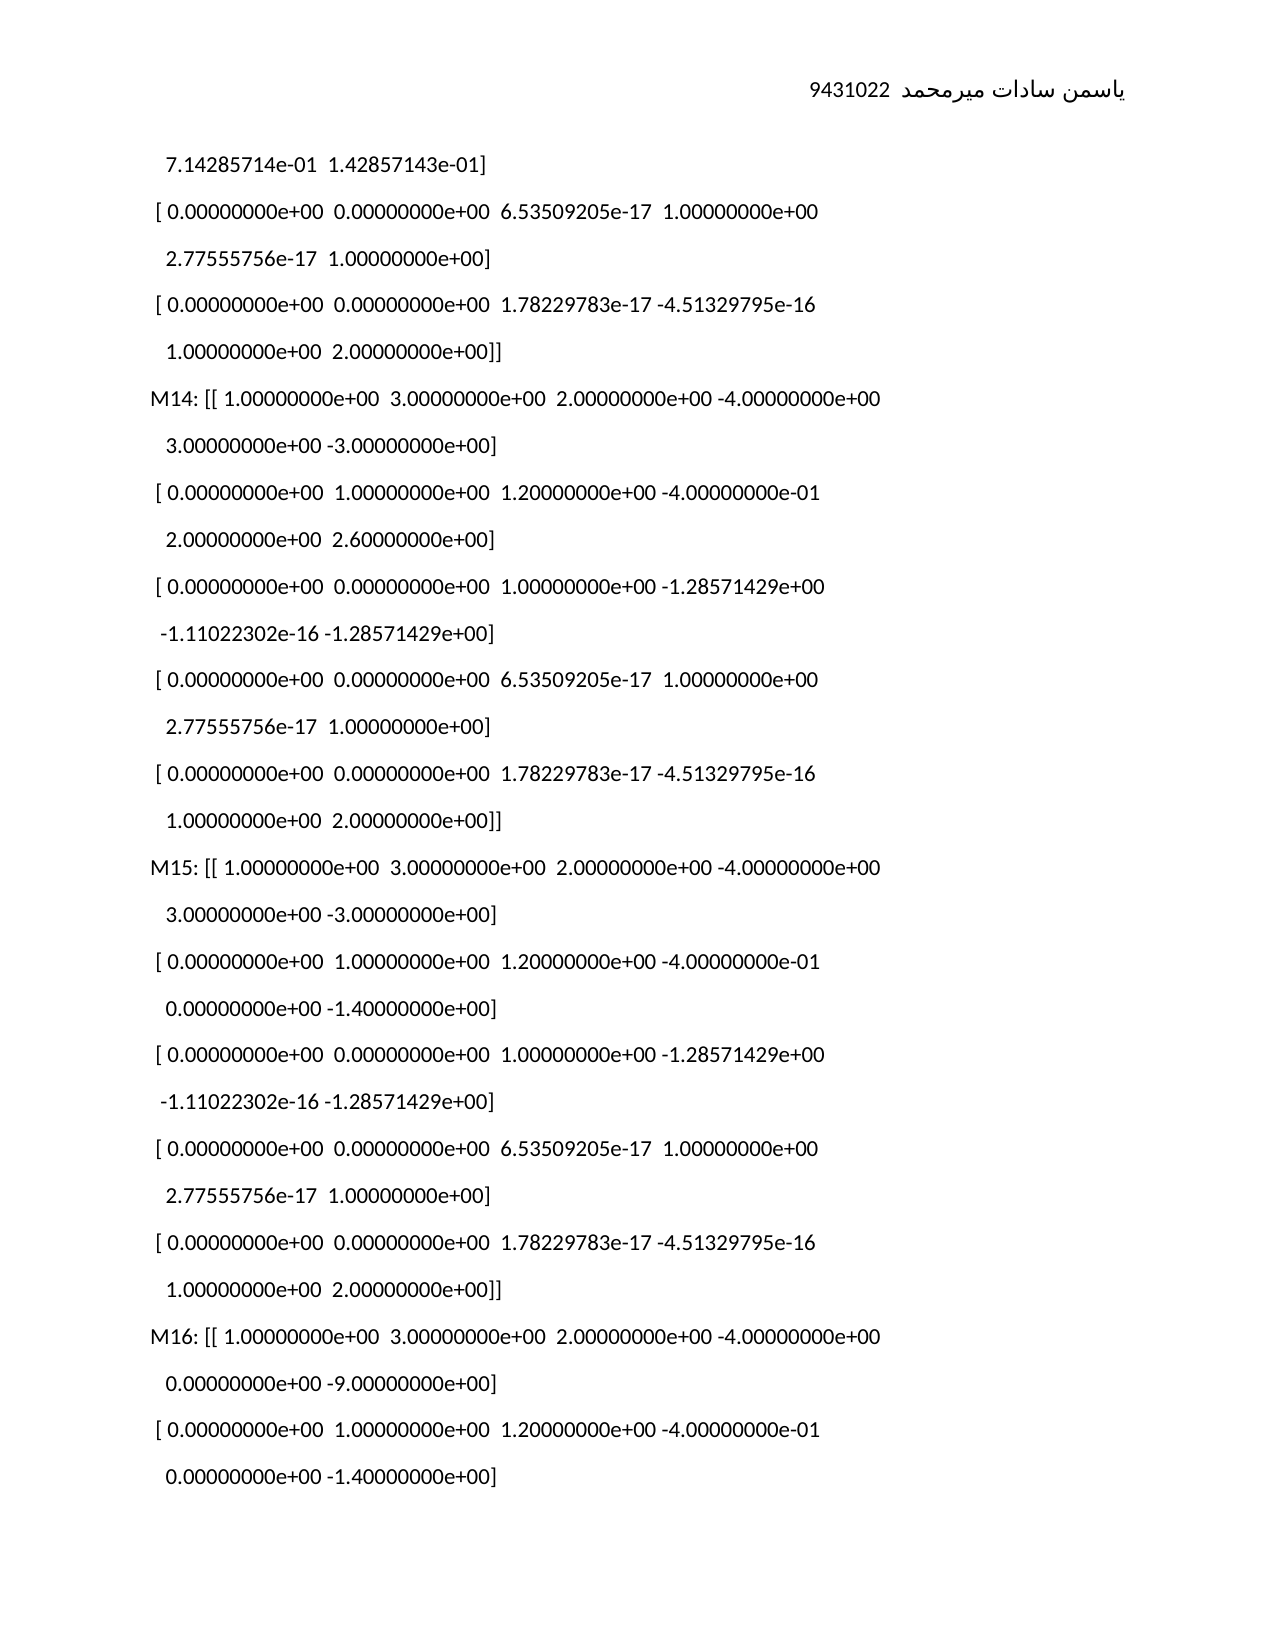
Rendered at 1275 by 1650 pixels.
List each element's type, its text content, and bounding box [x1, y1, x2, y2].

text [ 0.00000000e+00 0.00000000e+00 1.00000000e+00 -1.28571429e+00 [150, 572, 1125, 600]
text 7.14285714e-01 1.42857143e-01] [150, 150, 1125, 178]
text [ 0.00000000e+00 0.00000000e+00 6.53509205e-17 1.00000000e+00 [150, 1134, 1125, 1162]
text 2.77555756e-17 1.00000000e+00] [150, 244, 1125, 272]
text 3.00000000e+00 -3.00000000e+00] [150, 431, 1125, 459]
text 2.00000000e+00 2.60000000e+00] [150, 525, 1125, 553]
text M16: [[ 1.00000000e+00 3.00000000e+00 2.00000000e+00 -4.00000000e+00 [150, 1322, 1125, 1350]
text 1.00000000e+00 2.00000000e+00]] [150, 806, 1125, 834]
text [ 0.00000000e+00 0.00000000e+00 1.78229783e-17 -4.51329795e-16 [150, 759, 1125, 787]
text [ 0.00000000e+00 1.00000000e+00 1.20000000e+00 -4.00000000e-01 [150, 947, 1125, 975]
text 0.00000000e+00 -1.40000000e+00] [150, 994, 1125, 1022]
text -1.11022302e-16 -1.28571429e+00] [150, 619, 1125, 647]
text 0.00000000e+00 -9.00000000e+00] [150, 1369, 1125, 1397]
text [ 0.00000000e+00 0.00000000e+00 1.78229783e-17 -4.51329795e-16 [150, 1228, 1125, 1256]
text [ 0.00000000e+00 1.00000000e+00 1.20000000e+00 -4.00000000e-01 [150, 1416, 1125, 1444]
text 1.00000000e+00 2.00000000e+00]] [150, 337, 1125, 366]
text [ 0.00000000e+00 0.00000000e+00 1.00000000e+00 -1.28571429e+00 [150, 1041, 1125, 1069]
text [ 0.00000000e+00 0.00000000e+00 6.53509205e-17 1.00000000e+00 [150, 666, 1125, 694]
text M14: [[ 1.00000000e+00 3.00000000e+00 2.00000000e+00 -4.00000000e+00 [150, 384, 1125, 412]
text M15: [[ 1.00000000e+00 3.00000000e+00 2.00000000e+00 -4.00000000e+00 [150, 853, 1125, 881]
text [ 0.00000000e+00 0.00000000e+00 6.53509205e-17 1.00000000e+00 [150, 197, 1125, 225]
text 1.00000000e+00 2.00000000e+00]] [150, 1275, 1125, 1303]
text -1.11022302e-16 -1.28571429e+00] [150, 1087, 1125, 1116]
text [ 0.00000000e+00 0.00000000e+00 1.78229783e-17 -4.51329795e-16 [150, 291, 1125, 319]
text 2.77555756e-17 1.00000000e+00] [150, 712, 1125, 741]
text [ 0.00000000e+00 1.00000000e+00 1.20000000e+00 -4.00000000e-01 [150, 478, 1125, 506]
text 3.00000000e+00 -3.00000000e+00] [150, 900, 1125, 928]
text 0.00000000e+00 -1.40000000e+00] [150, 1462, 1125, 1491]
text 2.77555756e-17 1.00000000e+00] [150, 1181, 1125, 1209]
